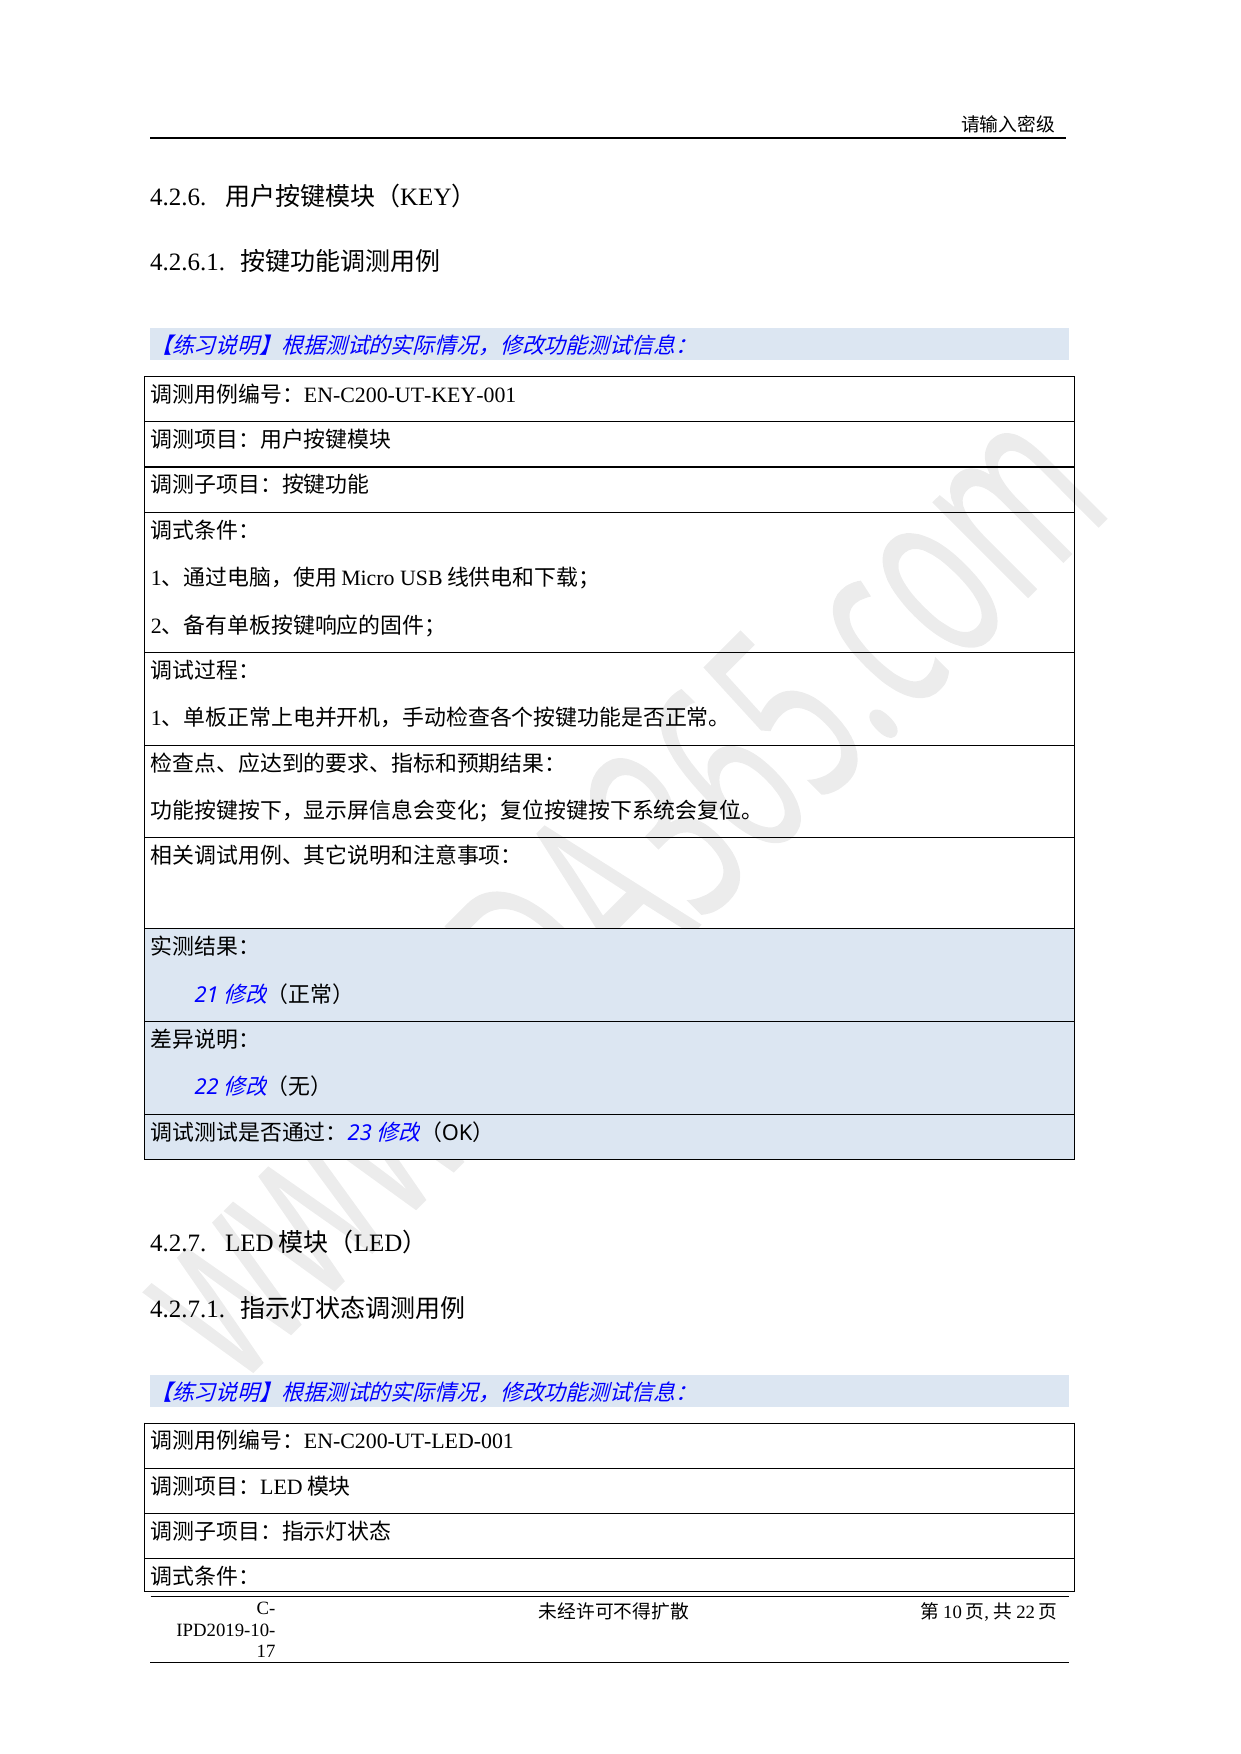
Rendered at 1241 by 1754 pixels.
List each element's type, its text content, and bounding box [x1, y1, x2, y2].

table_cell 实测结果： 21修改（正常） [145, 929, 1074, 1021]
text 【练习说明】根据测试的实际情况，修改功能测试信息： [150, 1375, 1069, 1407]
subtitle 指示灯状态调测用例 [150, 1288, 1069, 1324]
table_header 调测用例编号：EN-C200-UT-KEY-001 [145, 377, 1074, 421]
table_cell 调测项目：用户按键模块 [145, 422, 1074, 466]
table_cell 调测项目：LED模块 [145, 1469, 1074, 1513]
table_cell 调试过程： 1、单板正常上电并开机，手动检查各个按键功能是否正常。 [145, 653, 1074, 744]
table_cell 调式条件： 1、通过电脑，使用Micro USB线供电和下载； 2、备有单板按键响应的固件； [145, 513, 1074, 652]
subtitle 用户按键模块（KEY） [150, 176, 1069, 213]
subtitle LED模块（LED） [150, 1223, 1069, 1259]
table_cell 检查点、应达到的要求、指标和预期结果： 功能按键按下，显示屏信息会变化；复位按键按下系统会复位。 [145, 746, 1074, 837]
text 【练习说明】根据测试的实际情况，修改功能测试信息： [150, 328, 1069, 360]
table_cell 调测子项目：指示灯状态 [145, 1514, 1074, 1558]
table_cell 调测子项目：按键功能 [145, 468, 1074, 512]
table_cell 调试测试是否通过：23修改（OK） [145, 1115, 1074, 1159]
subtitle 按键功能调测用例 [150, 242, 1069, 278]
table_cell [145, 1559, 1074, 1591]
table_cell 差异说明： 22修改（无） [145, 1022, 1074, 1114]
table_header 调测用例编号：EN-C200-UT-LED-001 [145, 1424, 1074, 1468]
table_cell 相关调试用例、其它说明和注意事项： [145, 838, 1074, 928]
